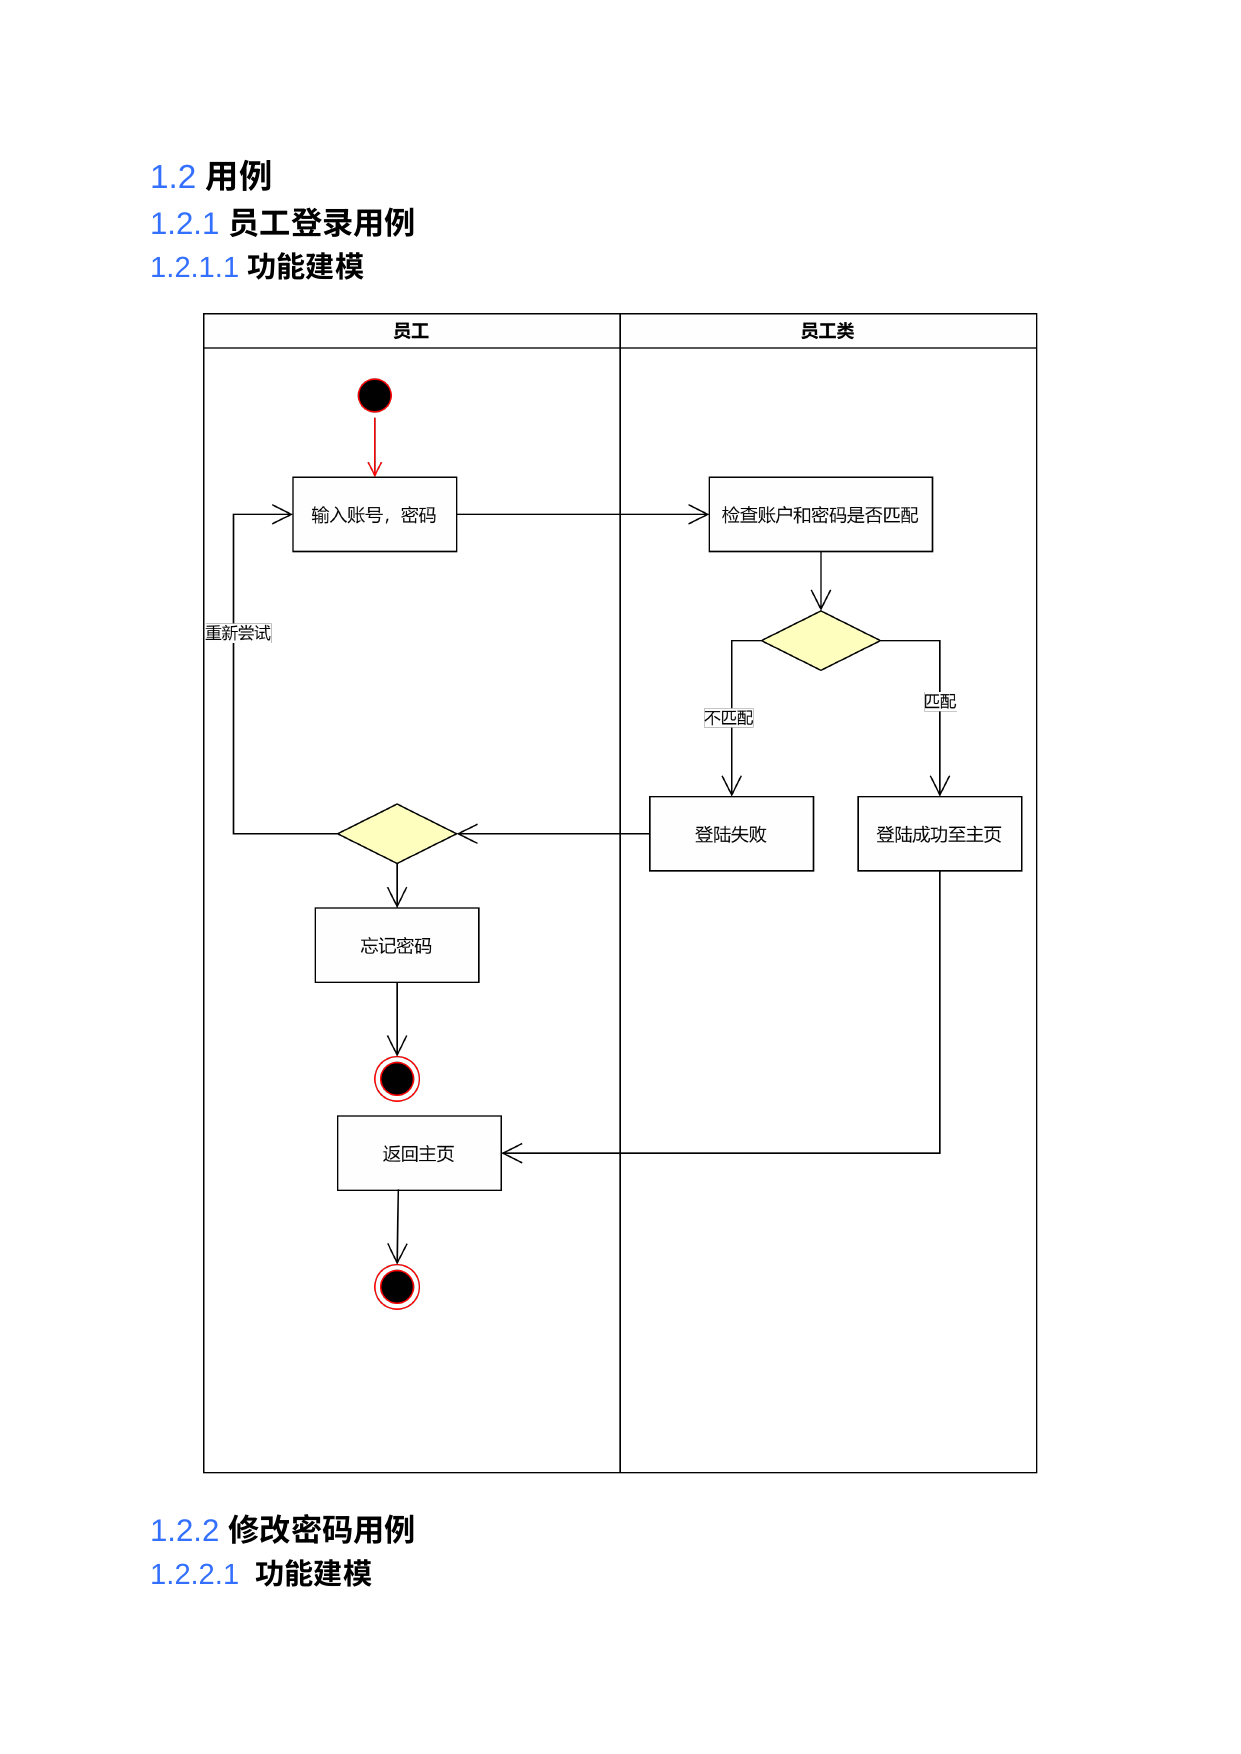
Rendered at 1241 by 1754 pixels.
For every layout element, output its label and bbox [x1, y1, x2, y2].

picture [188, 298, 1052, 1488]
